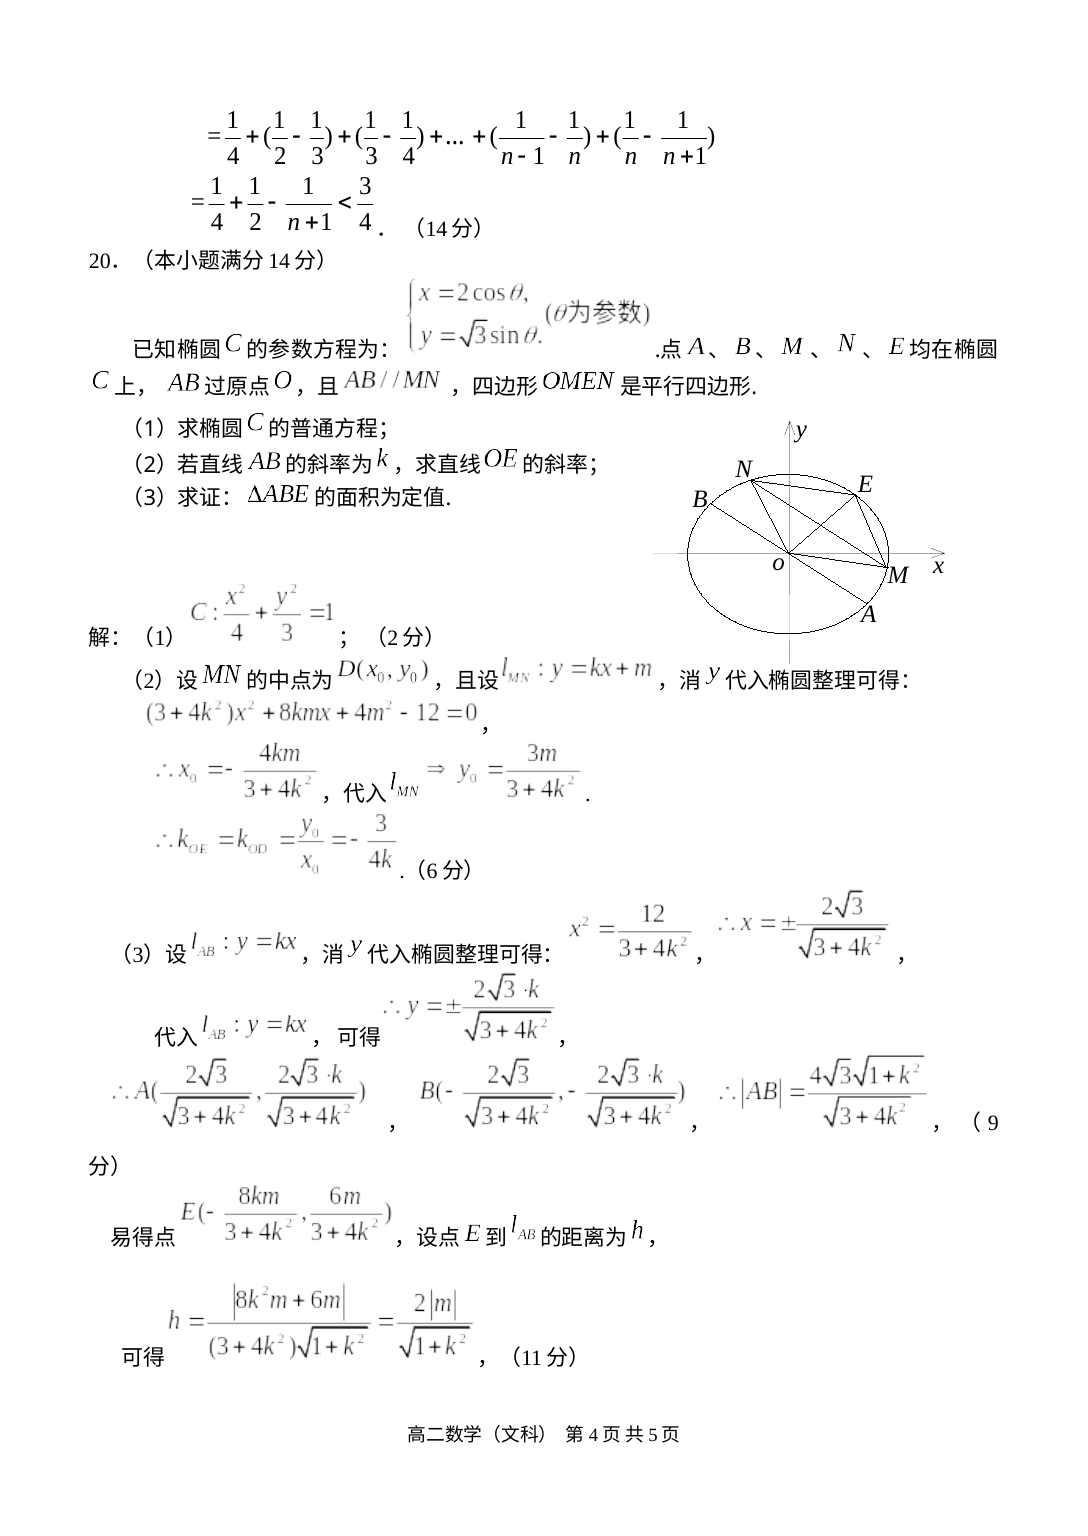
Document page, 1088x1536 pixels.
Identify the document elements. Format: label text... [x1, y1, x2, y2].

text ，，，（9分） [89, 1051, 999, 1181]
text ． （14分） [89, 170, 999, 242]
text ，代入. [89, 738, 999, 808]
text 解：（1）； （2分） [89, 577, 999, 651]
text 可得，（11分） [89, 1279, 999, 1376]
text 易得点，设点到的距离为， [89, 1181, 999, 1279]
text 20．（本小题满分14分） [89, 242, 999, 275]
text .（6分） [89, 808, 999, 885]
list （1）求椭圆的普通方程； [89, 406, 999, 443]
list （3）求证：的面积为定值. [89, 479, 999, 512]
text （3）设，消代入椭圆整理可得：， ， [89, 885, 999, 968]
list （2）若直线的斜率为，求直线的斜率； [89, 443, 999, 479]
text 已知椭圆的参数方程为：.点、、、、均在椭圆上， 过原点，且 ，四边形是平行四边形. [89, 275, 999, 406]
text （2）设的中点为，且设，消代入椭圆整理可得： ， [121, 651, 999, 738]
text 代入， 可得， [89, 968, 999, 1051]
